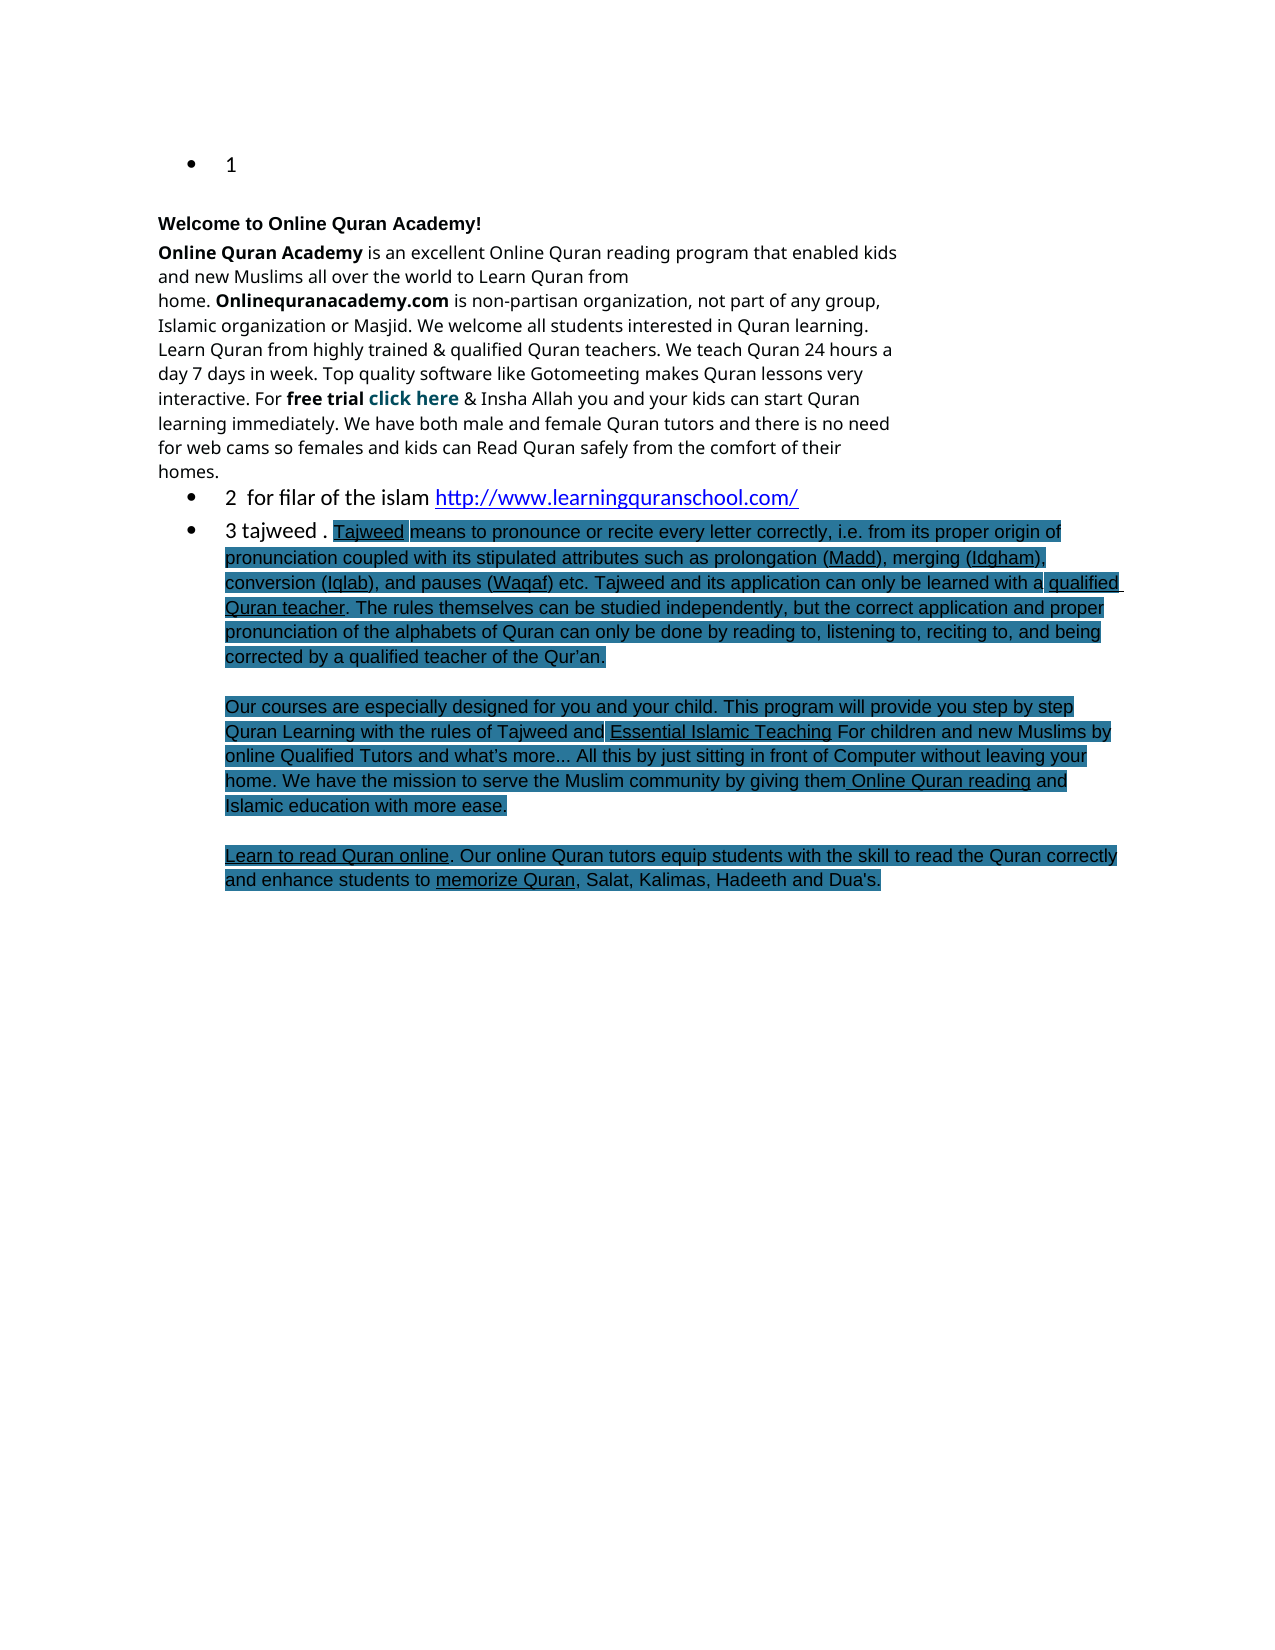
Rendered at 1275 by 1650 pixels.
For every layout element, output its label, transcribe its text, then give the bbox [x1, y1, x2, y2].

list 3 tajweed . Tajweed means to pronounce or recite every letter correctly, i.e. from its proper origin of pronunciation coupled with its stipulated attributes such as prolongation (Madd), merging (Idgham), conversion (Iqlab), and pauses (Waqaf) etc. Tajweed and its application can only be learned with a qualified Quran teacher. The rules themselves can be studied independently, but the correct application and proper pronunciation of the alphabets of Quran can only be done by reading to, listening to, reciting to, and being corrected by a qualified teacher of the Qur’an. Our courses are especially designed for you and your child. This program will provide you step by step Quran Learning with the rules of Tajweed and Essential Islamic Teaching For children and new Muslims by online Qualified Tutors and what’s more... All this by just sitting in front of Computer without leaving your home. We have the mission to serve the Muslim community by giving them Online Quran reading and Islamic education with more ease. Learn to read Quran online. Our online Quran tutors equip students with the skill to read the Quran correctly and enhance students to memorize Quran, Salat, Kalimas, Hadeeth and Dua's. [187, 516, 1125, 891]
list 2 for filar of the islam http://www.learningquranschool.com/ [187, 483, 1125, 512]
table_cell Online Quran Academy is an excellent Online Quran reading program that enabled kids and new Muslims all over the world to Learn Quran from home. Onlinequranacademy.com is non-partisan organization, not part of any group, Islamic organization or Masjid. We welcome all students interested in Quran learning. Learn Quran from highly trained & qualified Quran teachers. We teach Quran 24 hours a day 7 days in week. Top quality software like Gotomeeting makes Quran lessons very interactive. For free trial click here & Insha Allah you and your kids can start Quran learning immediately. We have both male and female Quran tutors and there is no need for web cams so females and kids can Read Quran safely from the comfort of their homes. [150, 234, 912, 483]
table_header Welcome to Online Quran Academy! [150, 203, 912, 234]
list 1 [187, 150, 1125, 178]
